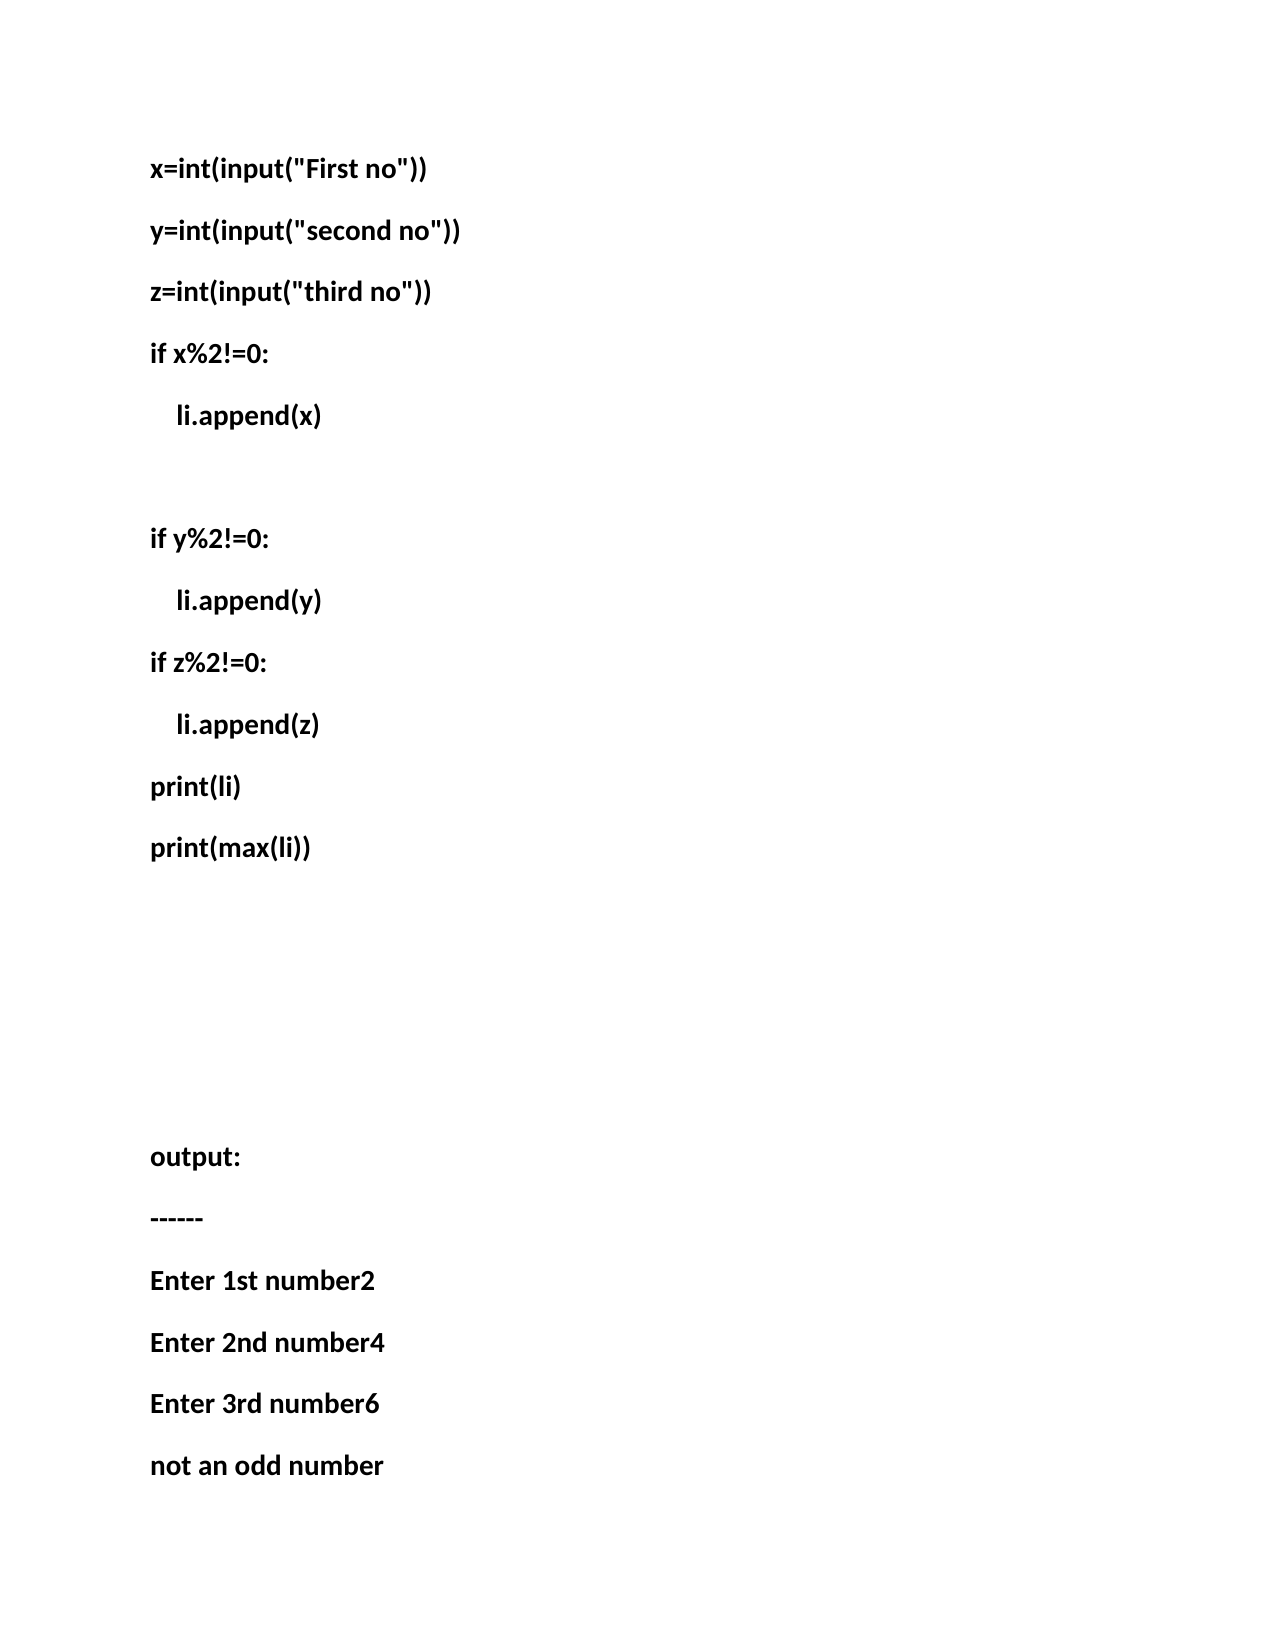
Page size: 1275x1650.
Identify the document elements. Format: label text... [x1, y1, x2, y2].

text output: [150, 1138, 1125, 1174]
text if y%2!=0: [150, 521, 1125, 556]
text print(max(li)) [150, 829, 1125, 865]
text z=int(input("third no")) [150, 273, 1125, 309]
text Enter 3rd number6 [150, 1385, 1125, 1421]
text ------ [150, 1200, 1125, 1236]
text li.append(z) [150, 706, 1125, 742]
text li.append(y) [150, 582, 1125, 618]
text not an odd number [150, 1447, 1125, 1483]
text y=int(input("second no")) [150, 212, 1125, 247]
text Enter 1st number2 [150, 1262, 1125, 1297]
text print(li) [150, 768, 1125, 803]
text x=int(input("First no")) [150, 150, 1125, 186]
text Enter 2nd number4 [150, 1324, 1125, 1359]
text li.append(x) [150, 397, 1125, 433]
text if x%2!=0: [150, 335, 1125, 371]
text if z%2!=0: [150, 644, 1125, 680]
